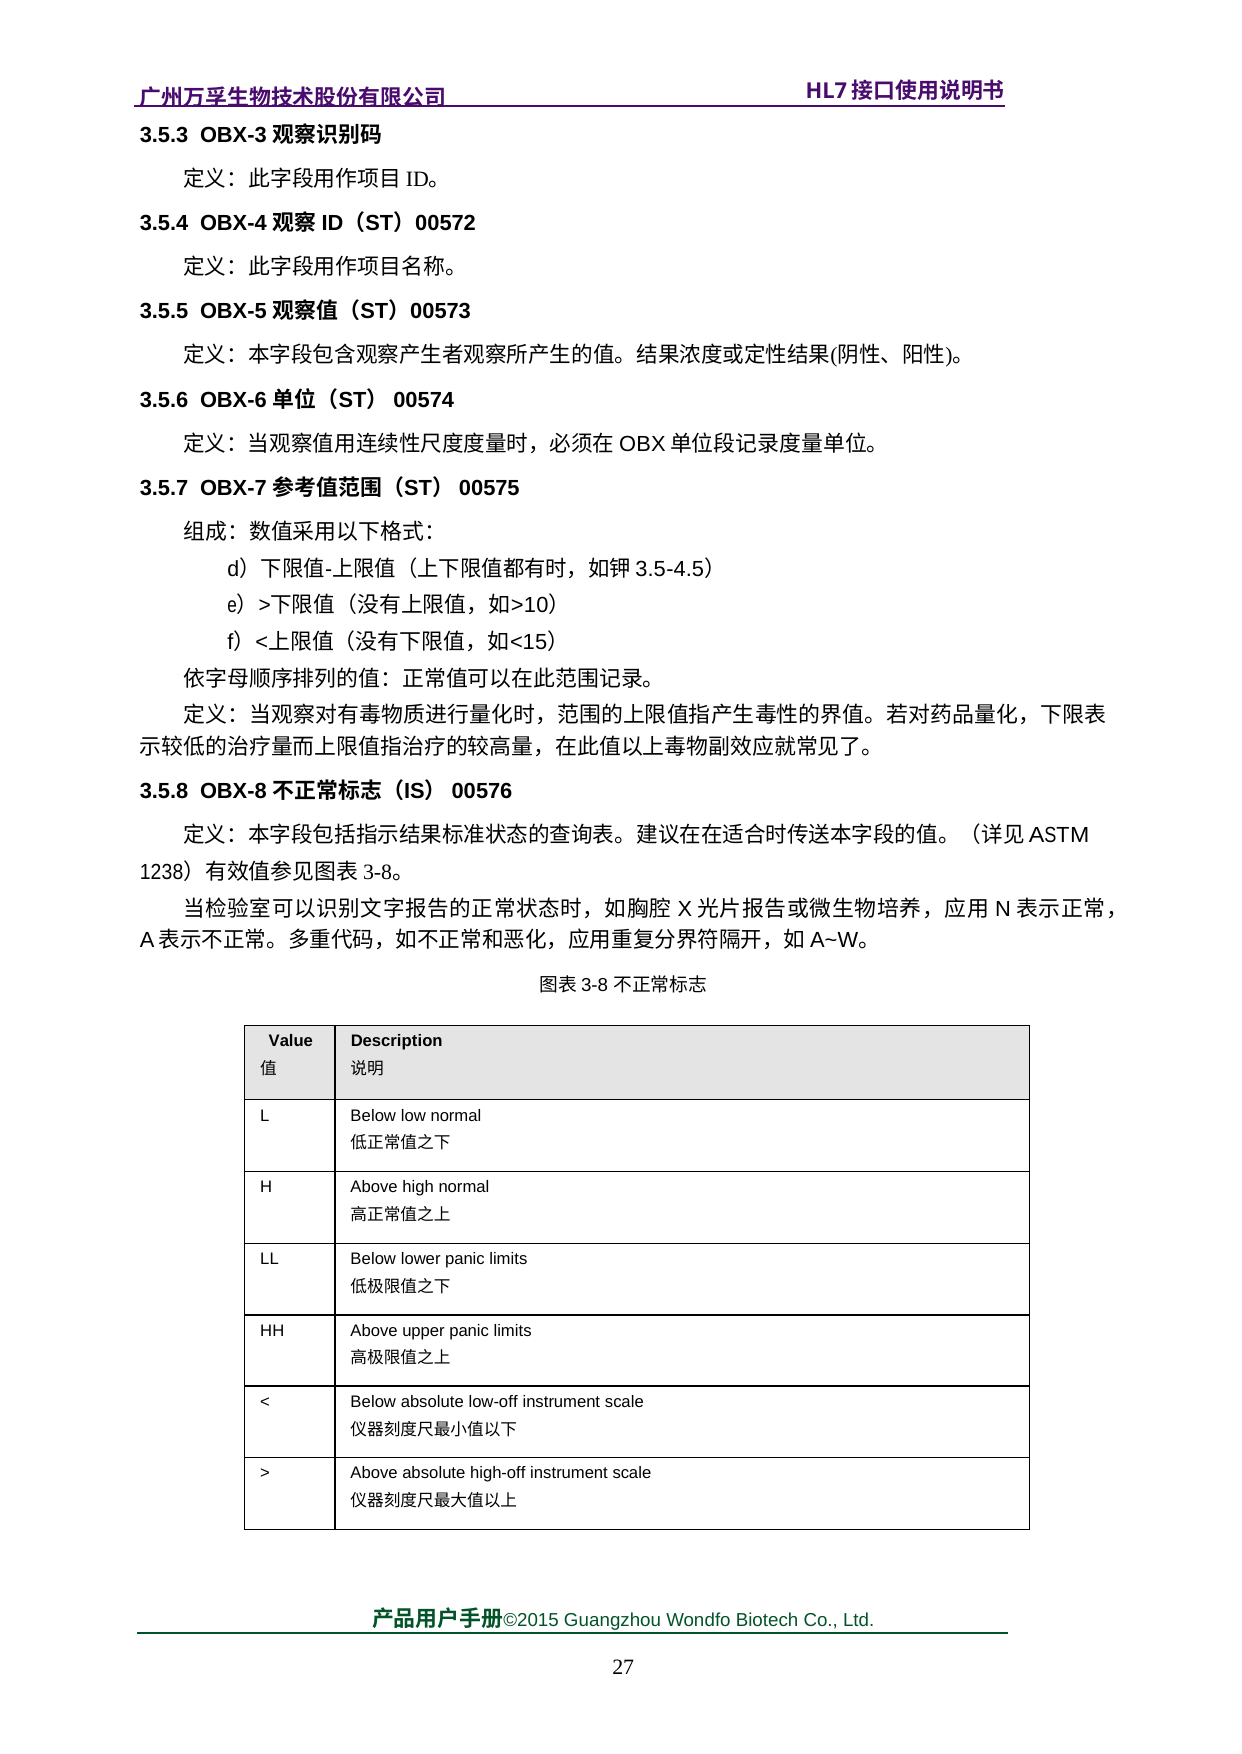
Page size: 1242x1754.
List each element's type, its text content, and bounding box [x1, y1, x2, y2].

text d）下限值-上限值（上下限值都有时，如钾3.5-4.5） [139, 551, 1106, 582]
table_header Description 说明 [336, 1026, 1029, 1099]
table_cell Above upper panic limits 高极限值之上 [336, 1316, 1029, 1385]
text 定义：本字段包含观察产生者观察所产生的值。结果浓度或定性结果(阴性、阳性)。 [139, 337, 1106, 369]
text 定义：本字段包括指示结果标准状态的查询表。建议在在适合时传送本字段的值。（详见ASTM [139, 817, 1106, 849]
table_cell Below absolute low-off instrument scale 仪器刻度尺最小值以下 [336, 1387, 1029, 1457]
subtitle OBX-3 观察识别码 [139, 117, 1106, 148]
text 组成：数值采用以下格式： [139, 514, 1106, 546]
table_cell HH [245, 1316, 334, 1385]
subtitle OBX-6 单位（ST） 00574 [139, 382, 1106, 413]
text 定义：当观察对有毒物质进行量化时，范围的上限值指产生毒性的界值。若对药品量化，下限表示较低的治疗量而上限值指治疗的较高量，在此值以上毒物副效应就常见了。 [139, 697, 1106, 761]
table_cell H [245, 1172, 334, 1242]
table_cell > [245, 1458, 334, 1528]
table_cell Above absolute high-off instrument scale 仪器刻度尺最大值以上 [336, 1458, 1029, 1528]
text 定义：当观察值用连续性尺度度量时，必须在OBX单位段记录度量单位。 [139, 426, 1106, 457]
table_header Value 值 [245, 1026, 334, 1099]
text 当检验室可以识别文字报告的正常状态时，如胸腔X光片报告或微生物培养，应用N表示正常，A表示不正常。多重代码，如不正常和恶化，应用重复分界符隔开，如A~W。 [139, 891, 1106, 954]
subtitle OBX-7 参考值范围（ST） 00575 [139, 470, 1106, 502]
table_cell Below lower panic limits 低极限值之下 [336, 1244, 1029, 1314]
text 定义：此字段用作项目名称。 [139, 249, 1106, 281]
subtitle OBX-5 观察值（ST）00573 [139, 293, 1106, 325]
table_cell < [245, 1387, 334, 1457]
text 依字母顺序排列的值：正常值可以在此范围记录。 [139, 661, 1106, 692]
table_cell Above high normal 高正常值之上 [336, 1172, 1029, 1242]
text e）>下限值（没有上限值，如>10） [139, 587, 1106, 619]
table_cell Below low normal 低正常值之下 [336, 1100, 1029, 1171]
text f）<上限值（没有下限值，如<15） [139, 624, 1106, 656]
table_cell LL [245, 1244, 334, 1314]
text 定义：此字段用作项目ID。 [139, 161, 1106, 192]
table_cell L [245, 1100, 334, 1171]
subtitle OBX-8 不正常标志（IS） 00576 [139, 773, 1106, 805]
subtitle OBX-4 观察 ID（ST）00572 [139, 205, 1106, 237]
